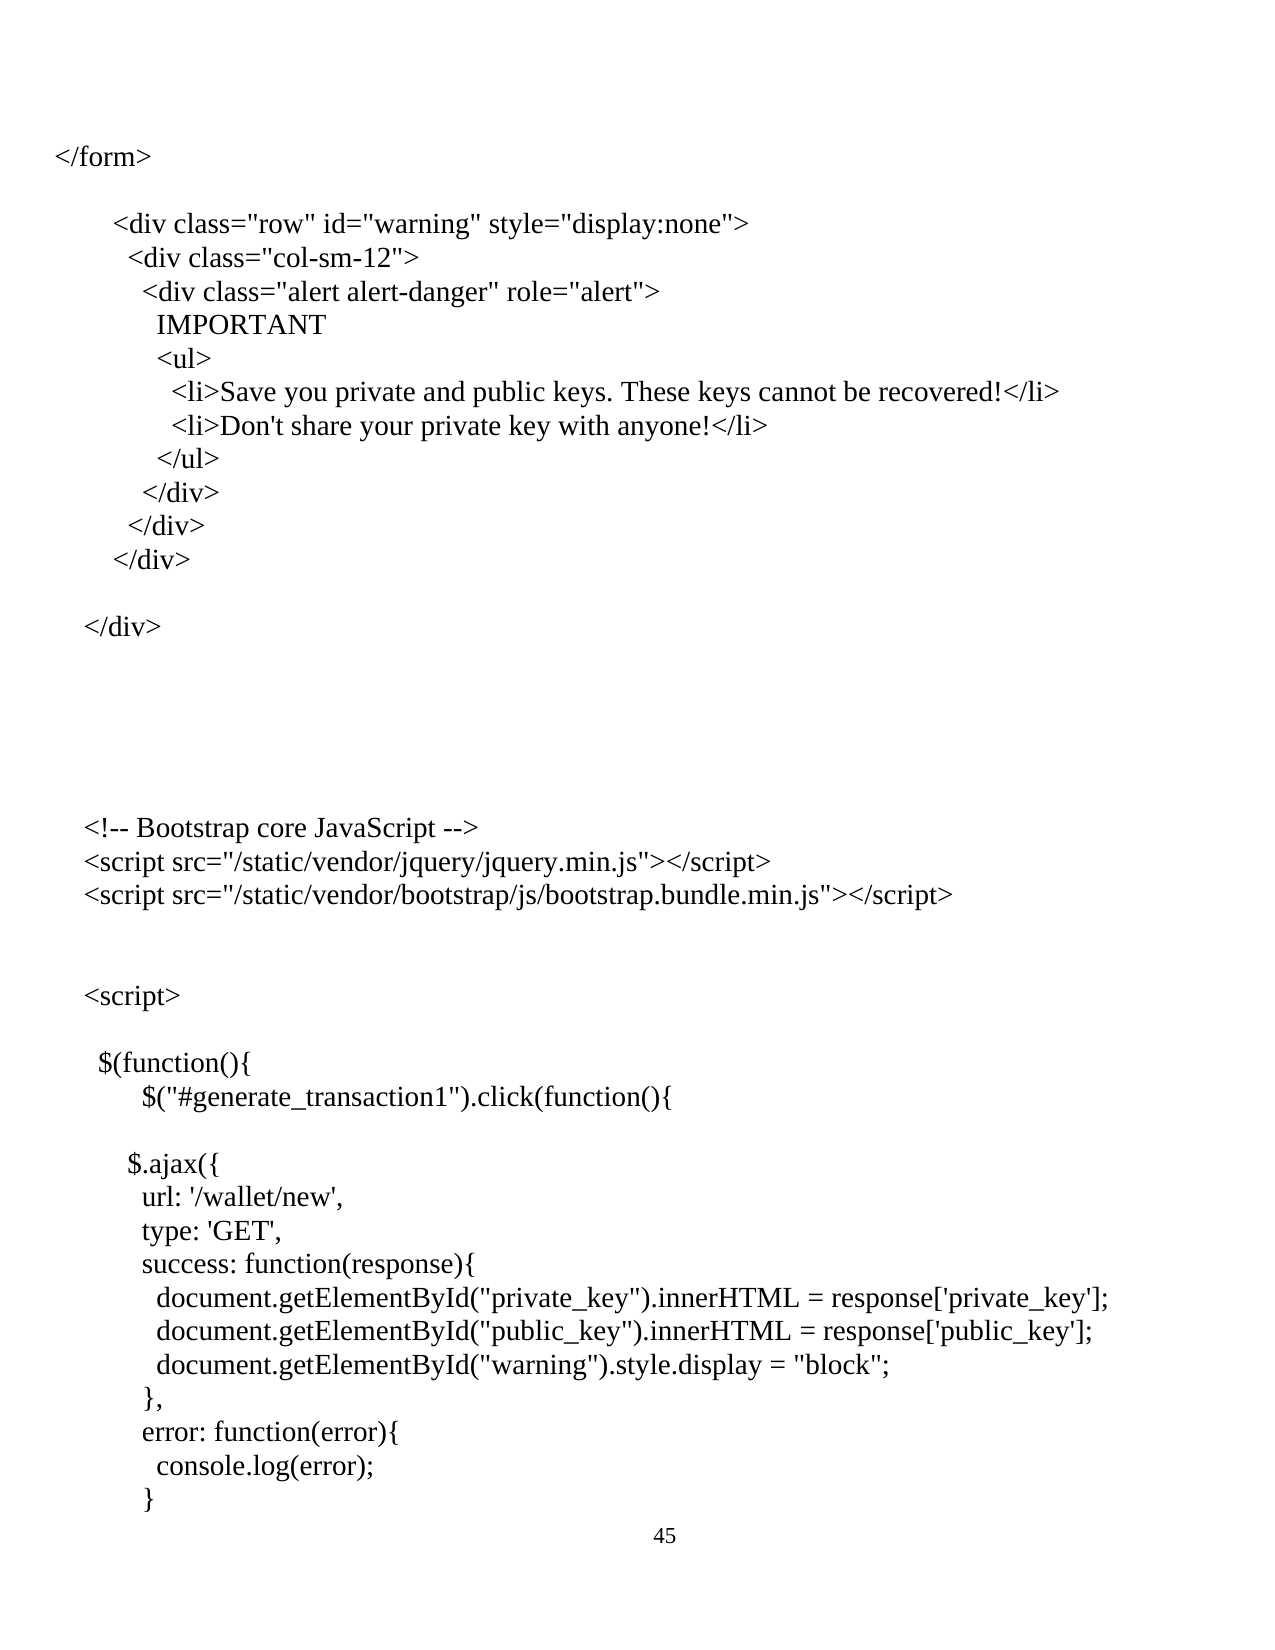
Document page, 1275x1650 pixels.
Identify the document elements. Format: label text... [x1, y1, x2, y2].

text <div class="col-sm-12"> [54, 240, 1275, 274]
text error: function(error){ [54, 1414, 1275, 1448]
text IMPORTANT [54, 307, 1275, 341]
text <div class="row" id="warning" style="display:none"> [54, 207, 1275, 240]
text }, [54, 1381, 1275, 1414]
text } [54, 1481, 1275, 1515]
text <script src="/static/vendor/jquery/jquery.min.js"></script> [54, 844, 1275, 877]
text <li>Don't share your private key with anyone!</li> [54, 408, 1275, 441]
text document.getElementById("public_key").innerHTML = response['public_key']; [54, 1313, 1275, 1347]
text </ul> [54, 441, 1275, 475]
text </div> [54, 508, 1275, 542]
text $("#generate_transaction1").click(function(){ [54, 1079, 1275, 1112]
text <script src="/static/vendor/bootstrap/js/bootstrap.bundle.min.js"></script> [54, 877, 1275, 911]
text document.getElementById("private_key").innerHTML = response['private_key']; [54, 1280, 1275, 1313]
text <ul> [54, 341, 1275, 374]
text document.getElementById("warning").style.display = "block"; [54, 1347, 1275, 1381]
text $(function(){ [54, 1045, 1275, 1079]
text <!-- Bootstrap core JavaScript --> [54, 810, 1275, 844]
text <li>Save you private and public keys. These keys cannot be recovered!</li> [54, 374, 1275, 408]
text <script> [54, 978, 1275, 1012]
text <div class="alert alert-danger" role="alert"> [54, 274, 1275, 307]
text </div> [54, 475, 1275, 508]
text type: 'GET', [54, 1213, 1275, 1246]
text success: function(response){ [54, 1246, 1275, 1280]
text </div> [54, 609, 1275, 643]
text url: '/wallet/new', [54, 1179, 1275, 1213]
text console.log(error); [54, 1448, 1275, 1481]
text </form> [54, 139, 1275, 173]
text $.ajax({ [54, 1146, 1275, 1179]
text </div> [54, 542, 1275, 576]
